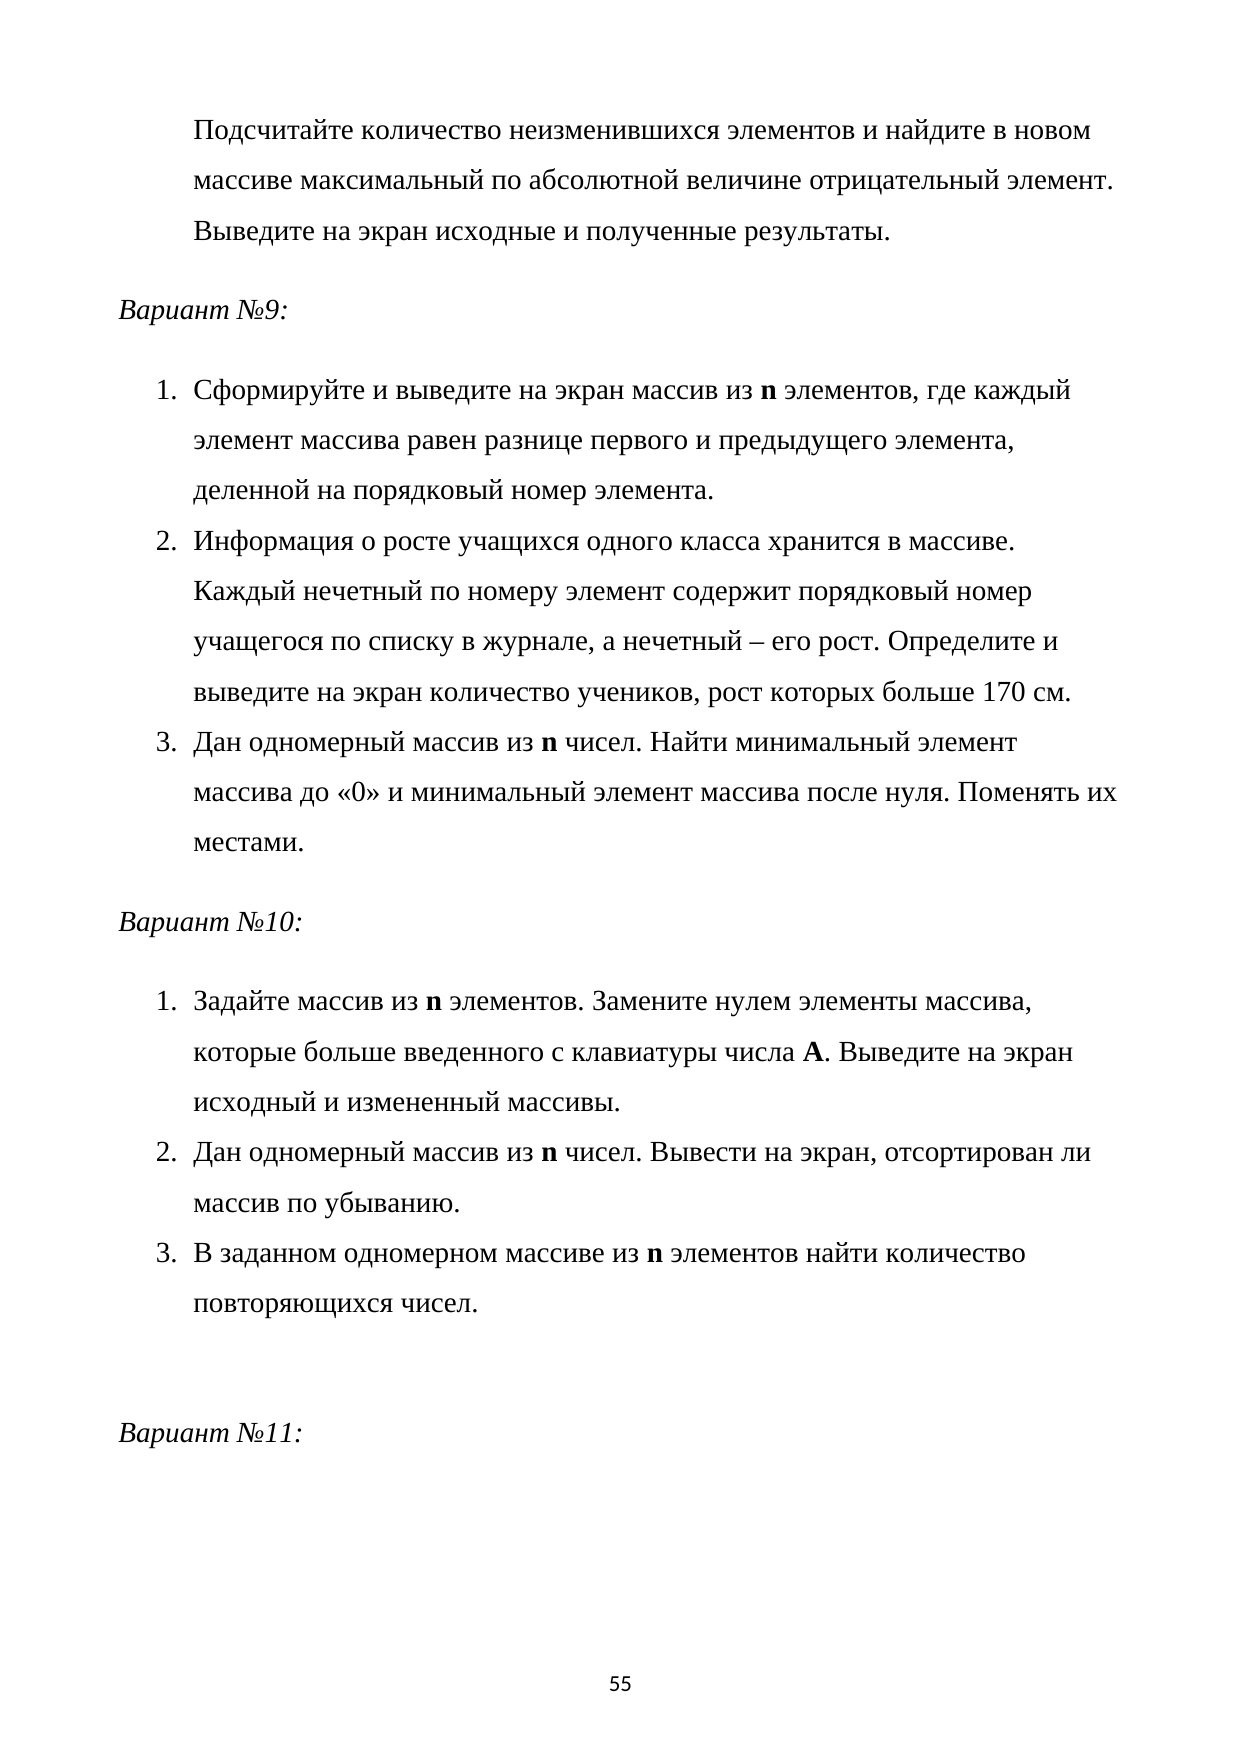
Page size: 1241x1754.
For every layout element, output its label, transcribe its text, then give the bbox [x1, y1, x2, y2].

list Дан одномерный массив из n чисел. Найти минимальный элемент массива до «0» и минимальный элемент массива после нуля. Поменять их местами. [156, 724, 1122, 858]
text Вариант №10: [118, 904, 1122, 938]
list Сформируйте и выведите на экран массив из n элементов, где каждый элемент массива равен разнице первого и предыдущего элемента, деленной на порядковый номер элемента. [156, 372, 1122, 506]
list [156, 112, 1122, 246]
list Задайте массив из n элементов. Замените нулем элементы массива, которые больше введенного с клавиатуры числа А. Выведите на экран исходный и измененный массивы. [156, 983, 1122, 1118]
text Вариант №9: [118, 292, 1122, 326]
list Информация о росте учащихся одного класса хранится в массиве. Каждый нечетный по номеру элемент содержит порядковый номер учащегося по списку в журнале, а нечетный – его рост. Определите и выведите на экран количество учеников, рост которых больше 170 см. [156, 523, 1122, 707]
text Вариант №11: [118, 1415, 1122, 1449]
list Дан одномерный массив из n чисел. Вывести на экран, отсортирован ли массив по убыванию. [156, 1134, 1122, 1218]
list В заданном одномерном массиве из n элементов найти количество повторяющихся чисел. [156, 1235, 1122, 1319]
